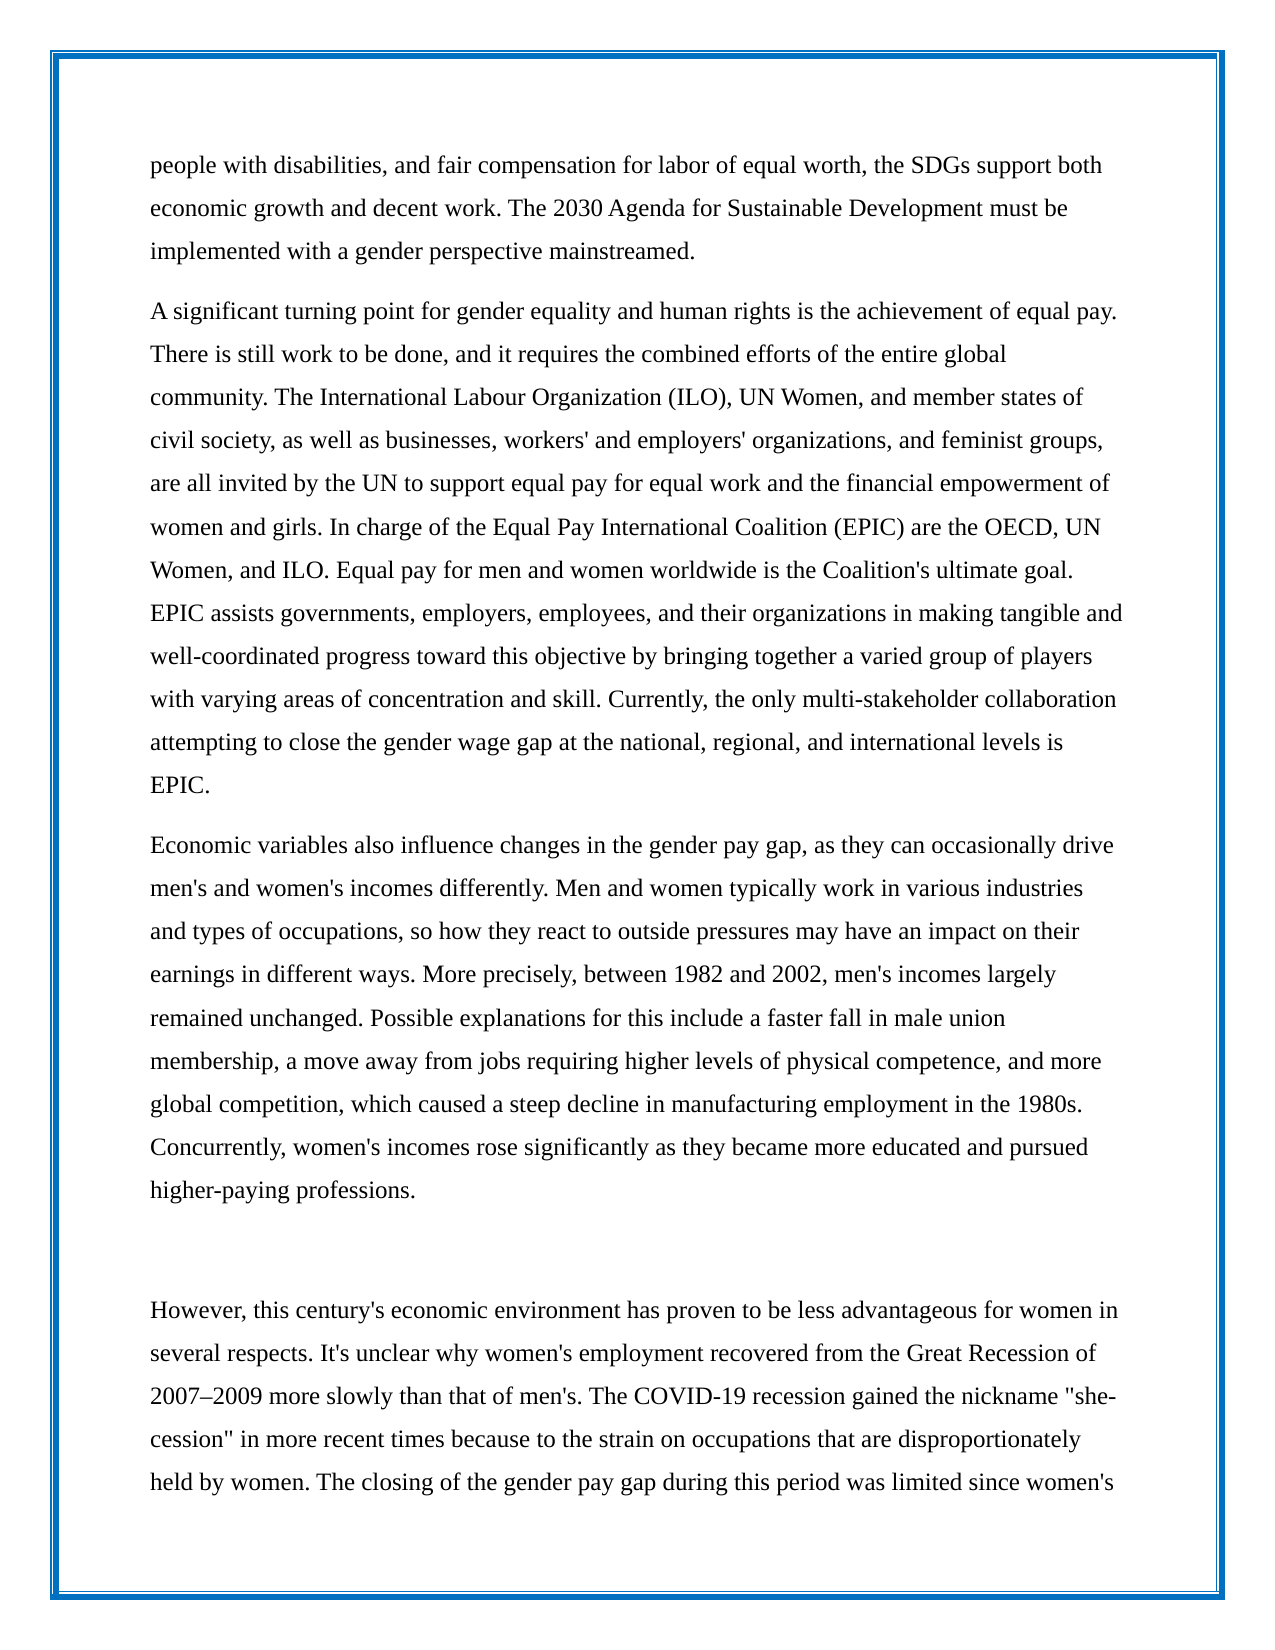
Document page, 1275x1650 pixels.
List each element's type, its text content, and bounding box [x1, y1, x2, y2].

text A significant turning point for gender equality and human rights is the achievement of equal pay. There is still work to be done, and it requires the combined efforts of the entire global community. The International Labour Organization (ILO), UN Women, and member states of civil society, as well as businesses, workers' and employers' organizations, and feminist groups, are all invited by the UN to support equal pay for equal work and the financial empowerment of women and girls. In charge of the Equal Pay International Coalition (EPIC) are the OECD, UN Women, and ILO. Equal pay for men and women worldwide is the Coalition's ultimate goal. EPIC assists governments, employers, employees, and their organizations in making tangible and well-coordinated progress toward this objective by bringing together a varied group of players with varying areas of concentration and skill. Currently, the only multi-stakeholder collaboration attempting to close the gender wage gap at the national, regional, and international levels is EPIC. [150, 296, 1125, 799]
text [150, 150, 1125, 265]
text Economic variables also influence changes in the gender pay gap, as they can occasionally drive men's and women's incomes differently. Men and women typically work in various industries and types of occupations, so how they react to outside pressures may have an impact on their earnings in different ways. More precisely, between 1982 and 2002, men's incomes largely remained unchanged. Possible explanations for this include a faster fall in male union membership, a move away from jobs requiring higher levels of physical competence, and more global competition, which caused a steep decline in manufacturing employment in the 1980s. Concurrently, women's incomes rose significantly as they became more educated and pursued higher-paying professions. [150, 830, 1125, 1204]
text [150, 1295, 1125, 1496]
